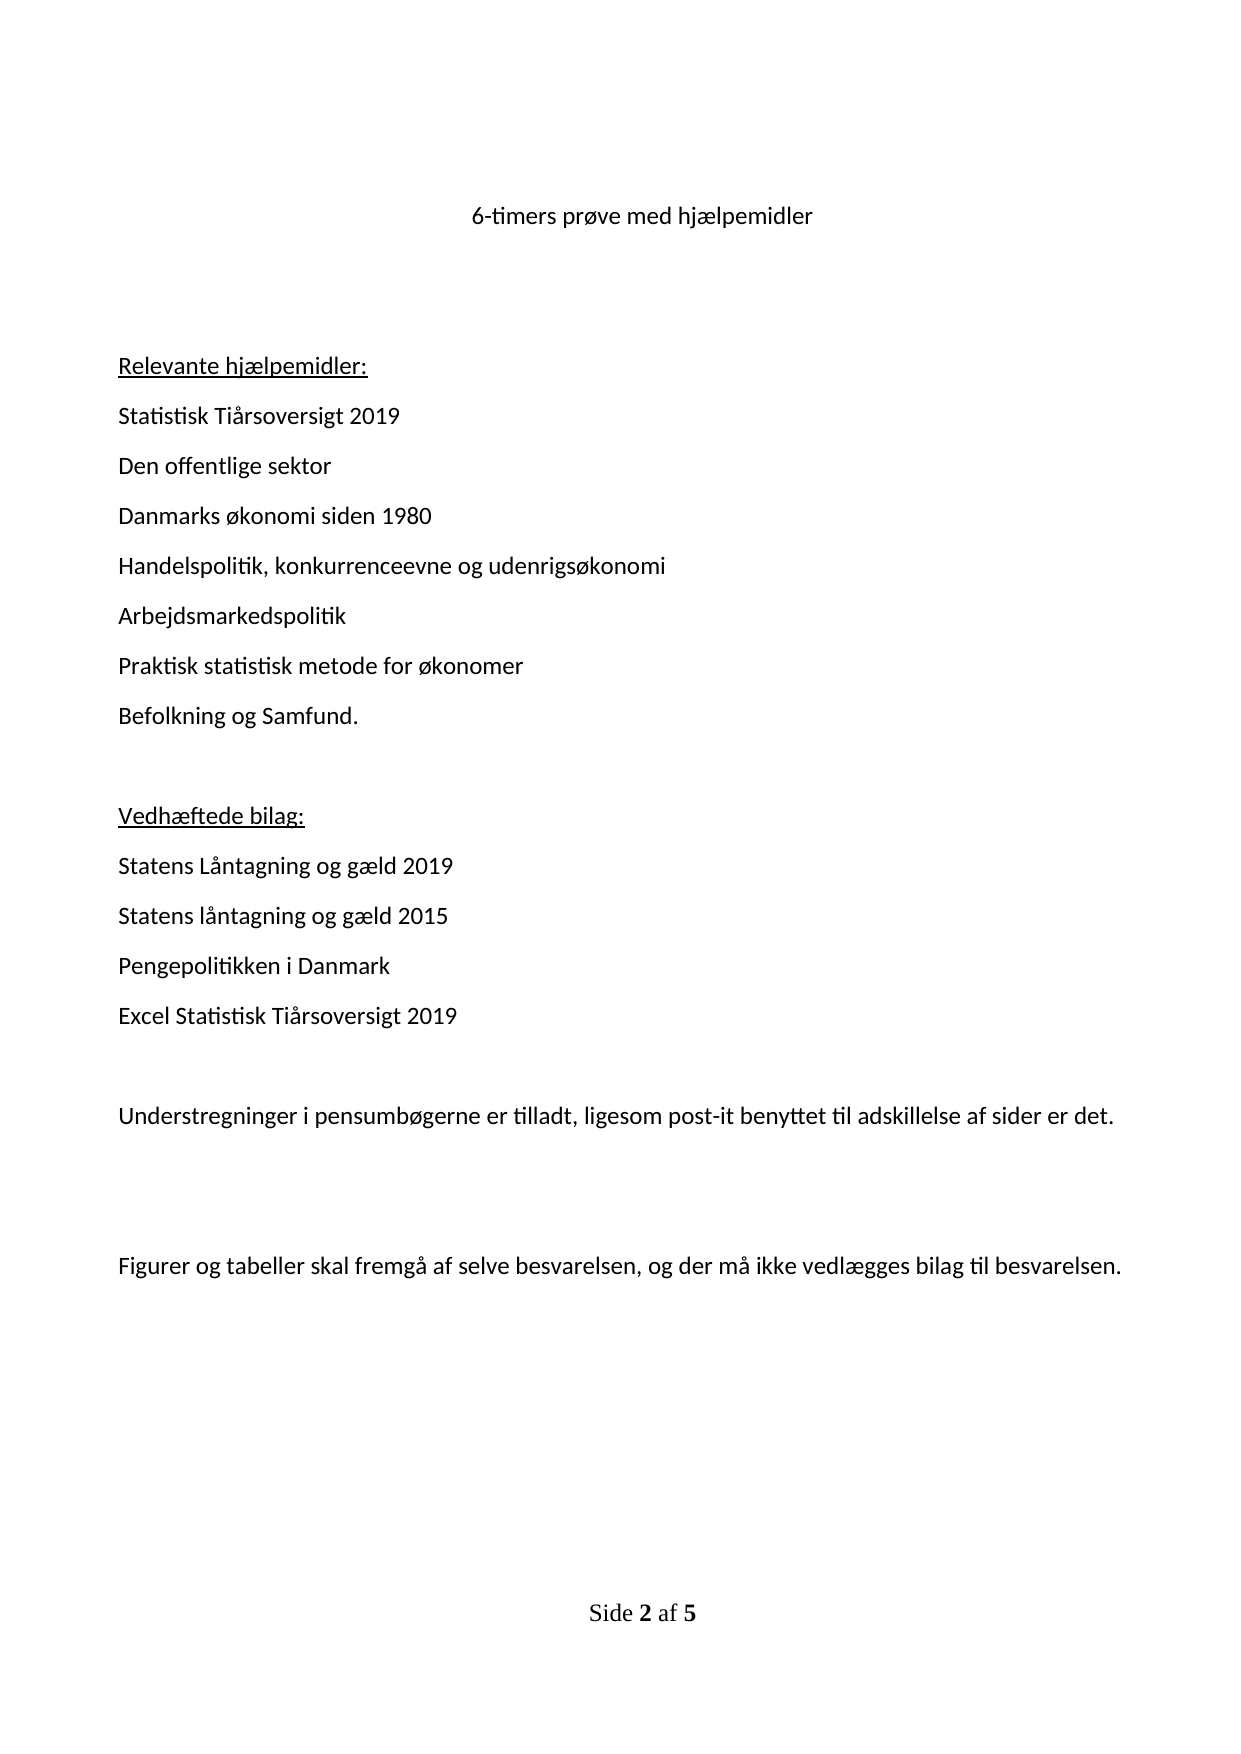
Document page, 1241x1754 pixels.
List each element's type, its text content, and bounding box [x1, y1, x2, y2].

text Vedhæftede bilag: [118, 798, 1166, 831]
text Befolkning og Samfund. [118, 698, 1166, 731]
text Praktisk statistisk metode for økonomer [118, 648, 1166, 681]
text Relevante hjælpemidler: [118, 348, 1166, 381]
text Den offentlige sektor [118, 448, 1166, 481]
text Statens Låntagning og gæld 2019 [118, 848, 1166, 881]
text Pengepolitikken i Danmark [118, 948, 1166, 981]
text Statens låntagning og gæld 2015 [118, 898, 1166, 931]
text Statistisk Tiårsoversigt 2019 [118, 398, 1166, 431]
text Figurer og tabeller skal fremgå af selve besvarelsen, og der må ikke vedlægges bilag til besvarelsen. [118, 1248, 1166, 1281]
text 6-timers prøve med hjælpemidler [118, 198, 1166, 231]
text Danmarks økonomi siden 1980 [118, 498, 1166, 531]
text Excel Statistisk Tiårsoversigt 2019 [118, 998, 1166, 1031]
text Arbejdsmarkedspolitik [118, 598, 1166, 631]
text Handelspolitik, konkurrenceevne og udenrigsøkonomi [118, 548, 1166, 581]
text Understregninger i pensumbøgerne er tilladt, ligesom post-it benyttet til adskillelse af sider er det. [118, 1098, 1166, 1131]
